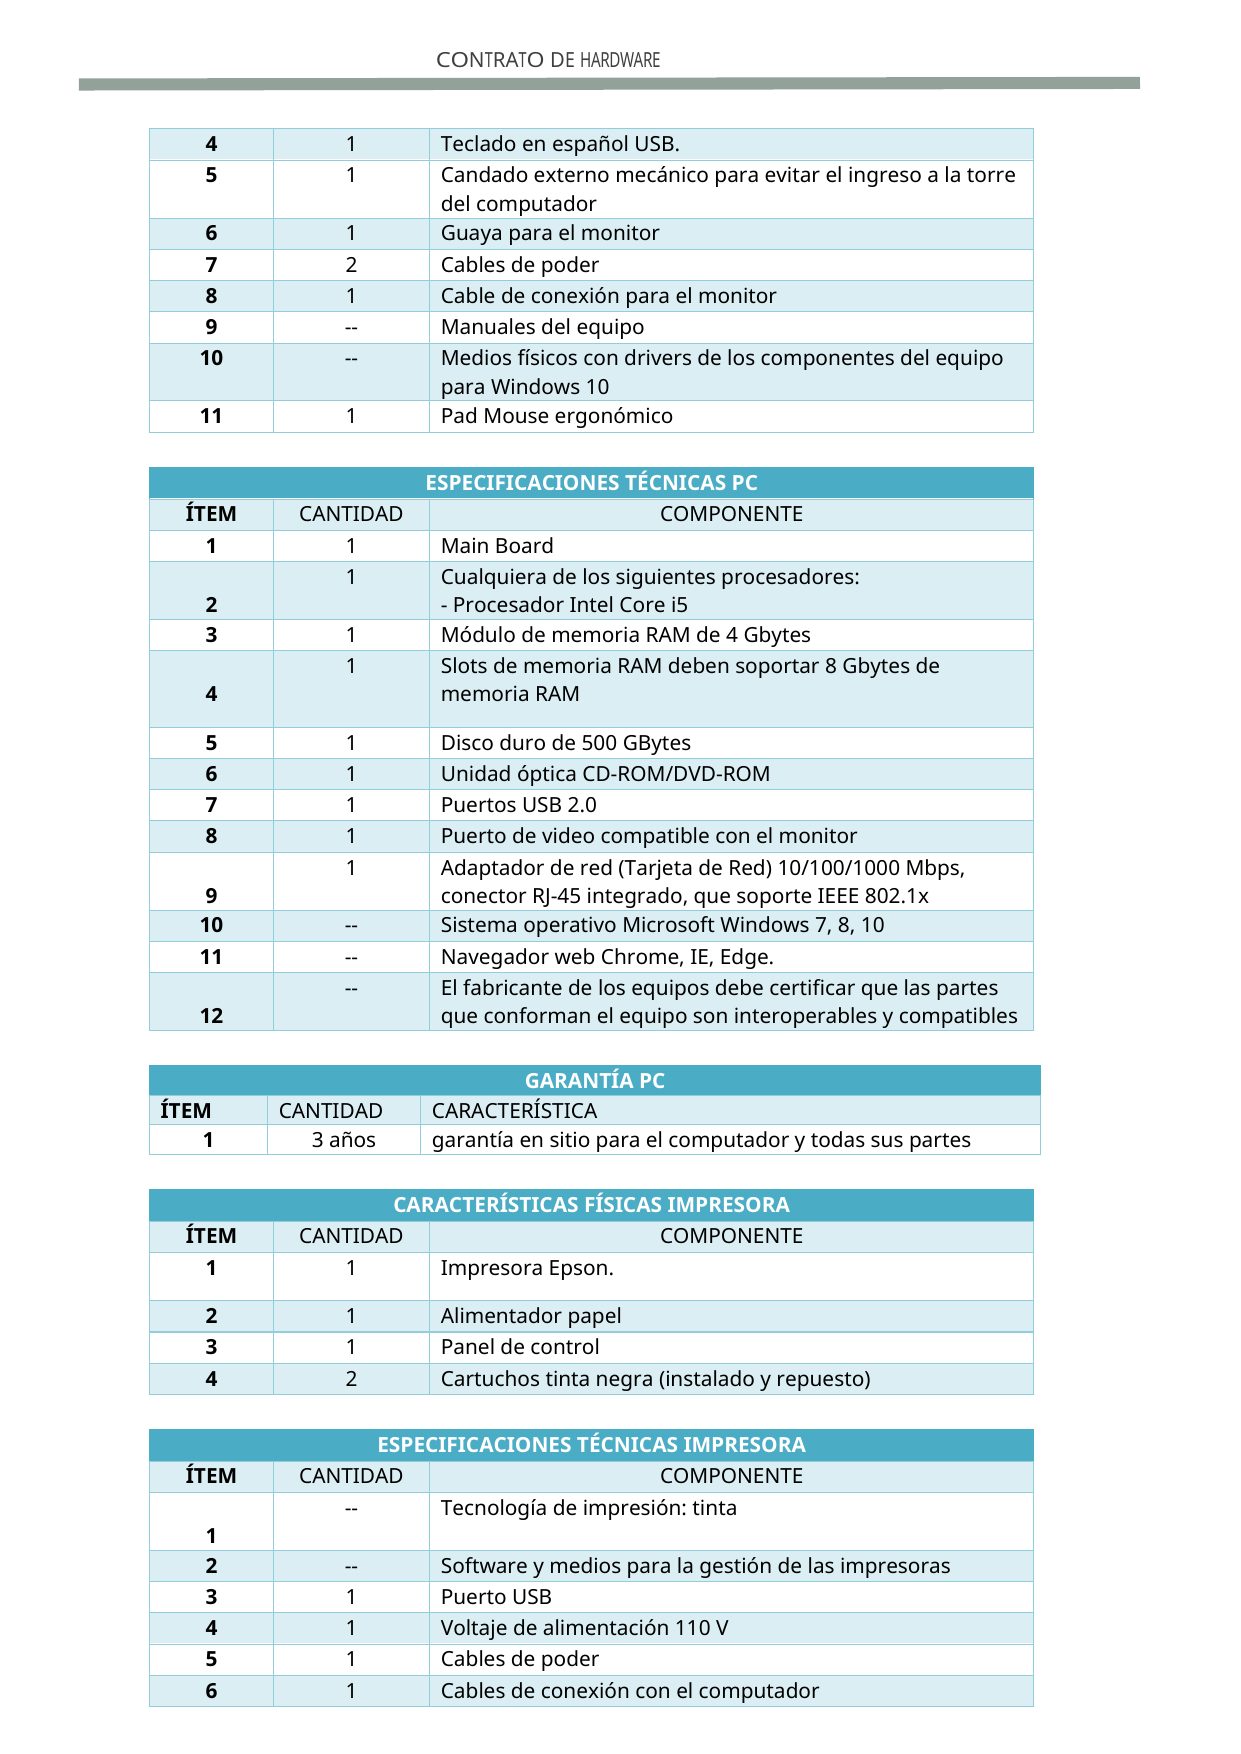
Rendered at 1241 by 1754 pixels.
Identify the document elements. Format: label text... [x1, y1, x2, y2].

table_cell Voltaje de alimentación 110 V [430, 1613, 1033, 1643]
table_cell 4 [150, 651, 273, 727]
table_cell Alimentador papel [430, 1301, 1033, 1331]
table_cell El fabricante de los equipos debe certificar que las partes que conforman el equipo son interoperables y compatibles [430, 973, 1033, 1030]
table_cell 8 [150, 821, 273, 852]
table_cell 1 [274, 1301, 429, 1331]
table_cell 1 [274, 821, 429, 852]
table_cell Sistema operativo Microsoft Windows 7, 8, 10 [430, 911, 1033, 941]
table_cell ÍTEM [150, 1222, 273, 1252]
table_cell -- [274, 1551, 429, 1581]
table_cell CANTIDAD [274, 1462, 429, 1492]
table_cell 1 [274, 759, 429, 789]
table_cell ÍTEM [150, 1462, 273, 1492]
table_cell Puerto de video compatible con el monitor [430, 821, 1033, 852]
table_cell 6 [150, 219, 273, 249]
table_cell Main Board [430, 531, 1033, 561]
table_cell ÍTEM [150, 1096, 267, 1124]
table_cell 4 [150, 129, 273, 159]
table_cell 2 [150, 1551, 273, 1581]
table_cell Panel de control [430, 1333, 1033, 1363]
table_cell Slots de memoria RAM deben soportar 8 Gbytes de memoria RAM [430, 651, 1033, 727]
table_cell Impresora Epson. [430, 1253, 1033, 1300]
table_cell Teclado en español USB. [430, 129, 1033, 159]
table_cell 2 [274, 1364, 429, 1394]
table_cell Cables de poder [430, 1645, 1033, 1675]
table_cell 11 [150, 401, 273, 432]
table_cell Medios físicos con drivers de los componentes del equipo para Windows 10 [430, 344, 1033, 400]
table_cell 7 [150, 790, 273, 820]
table_cell 1 [274, 620, 429, 650]
table_cell COMPONENTE [430, 1462, 1033, 1492]
table_cell Cartuchos tinta negra (instalado y repuesto) [430, 1364, 1033, 1394]
table_cell 3 años [268, 1125, 420, 1154]
table_cell 3 [150, 1333, 273, 1363]
table_cell CANTIDAD [274, 500, 429, 530]
table_cell Tecnología de impresión: tinta [430, 1493, 1033, 1550]
table_header GARANTÍA PC [150, 1066, 1040, 1095]
table_cell 4 [150, 1613, 273, 1643]
table_cell 2 [150, 1301, 273, 1331]
table_cell 5 [150, 161, 273, 217]
table_cell 1 [150, 531, 273, 561]
table_cell CANTIDAD [274, 1222, 429, 1252]
table_cell Manuales del equipo [430, 312, 1033, 342]
table_header CARACTERÍSTICAS FÍSICAS IMPRESORA [150, 1190, 1033, 1221]
table_cell COMPONENTE [430, 1222, 1033, 1252]
table_cell 1 [274, 401, 429, 432]
table_cell Guaya para el monitor [430, 219, 1033, 249]
table_cell 2 [274, 250, 429, 280]
table_cell Candado externo mecánico para evitar el ingreso a la torre del computador [430, 161, 1033, 217]
table_cell 1 [274, 651, 429, 727]
table_cell -- [274, 973, 429, 1030]
table_cell Puertos USB 2.0 [430, 790, 1033, 820]
table_cell garantía en sitio para el computador y todas sus partes [421, 1125, 1040, 1154]
table_cell 5 [150, 1645, 273, 1675]
table_cell Puerto USB [430, 1582, 1033, 1612]
table_cell 1 [274, 728, 429, 758]
table_cell COMPONENTE [430, 500, 1033, 530]
table_cell Unidad óptica CD-ROM/DVD-ROM [430, 759, 1033, 789]
table_cell -- [274, 942, 429, 972]
table_cell Navegador web Chrome, IE, Edge. [430, 942, 1033, 972]
table_cell 4 [150, 1364, 273, 1394]
table_cell 1 [150, 1125, 267, 1154]
table_cell 1 [274, 562, 429, 619]
table_cell 11 [150, 942, 273, 972]
table_cell ÍTEM [150, 500, 273, 530]
table_cell Cables de conexión con el computador [430, 1676, 1033, 1706]
table_cell 10 [150, 911, 273, 941]
table_cell 1 [274, 1613, 429, 1643]
table_cell 1 [274, 1253, 429, 1300]
table_cell 1 [274, 129, 429, 159]
table_cell 6 [150, 759, 273, 789]
table_cell 1 [274, 853, 429, 909]
table_cell Disco duro de 500 GBytes [430, 728, 1033, 758]
table_cell 1 [150, 1253, 273, 1300]
table_cell 8 [150, 281, 273, 311]
table_cell 1 [274, 531, 429, 561]
table_cell 2 [150, 562, 273, 619]
table_cell -- [274, 1493, 429, 1550]
table_cell 1 [274, 790, 429, 820]
table_cell CANTIDAD [268, 1096, 420, 1124]
table_cell Cables de poder [430, 250, 1033, 280]
table_cell 10 [150, 344, 273, 400]
table_cell 1 [274, 1676, 429, 1706]
table_cell 1 [274, 1582, 429, 1612]
table_cell -- [274, 344, 429, 400]
table_cell 1 [274, 161, 429, 217]
table_cell Adaptador de red (Tarjeta de Red) 10/100/1000 Mbps, conector RJ-45 integrado, que soporte IEEE 802.1x [430, 853, 1033, 909]
table_cell 1 [274, 219, 429, 249]
table_cell 9 [150, 312, 273, 342]
table_cell -- [274, 911, 429, 941]
table_cell 1 [274, 1645, 429, 1675]
table_cell Módulo de memoria RAM de 4 Gbytes [430, 620, 1033, 650]
table_cell Pad Mouse ergonómico [430, 401, 1033, 432]
table_cell 6 [150, 1676, 273, 1706]
table_cell 3 [150, 620, 273, 650]
table_cell 1 [274, 281, 429, 311]
table_cell 12 [150, 973, 273, 1030]
table_cell 1 [150, 1493, 273, 1550]
table_cell CARACTERÍSTICA [421, 1096, 1040, 1124]
table_cell -- [274, 312, 429, 342]
table_cell 1 [274, 1333, 429, 1363]
table_cell Cable de conexión para el monitor [430, 281, 1033, 311]
table_cell Software y medios para la gestión de las impresoras [430, 1551, 1033, 1581]
table_cell 3 [150, 1582, 273, 1612]
table_header ESPECIFICACIONES TÉCNICAS IMPRESORA [150, 1430, 1033, 1461]
table_cell 7 [150, 250, 273, 280]
table_cell Cualquiera de los siguientes procesadores: - Procesador Intel Core i5 [430, 562, 1033, 619]
table_cell 9 [150, 853, 273, 909]
table_cell 5 [150, 728, 273, 758]
table_header ESPECIFICACIONES TÉCNICAS PC [150, 468, 1033, 498]
